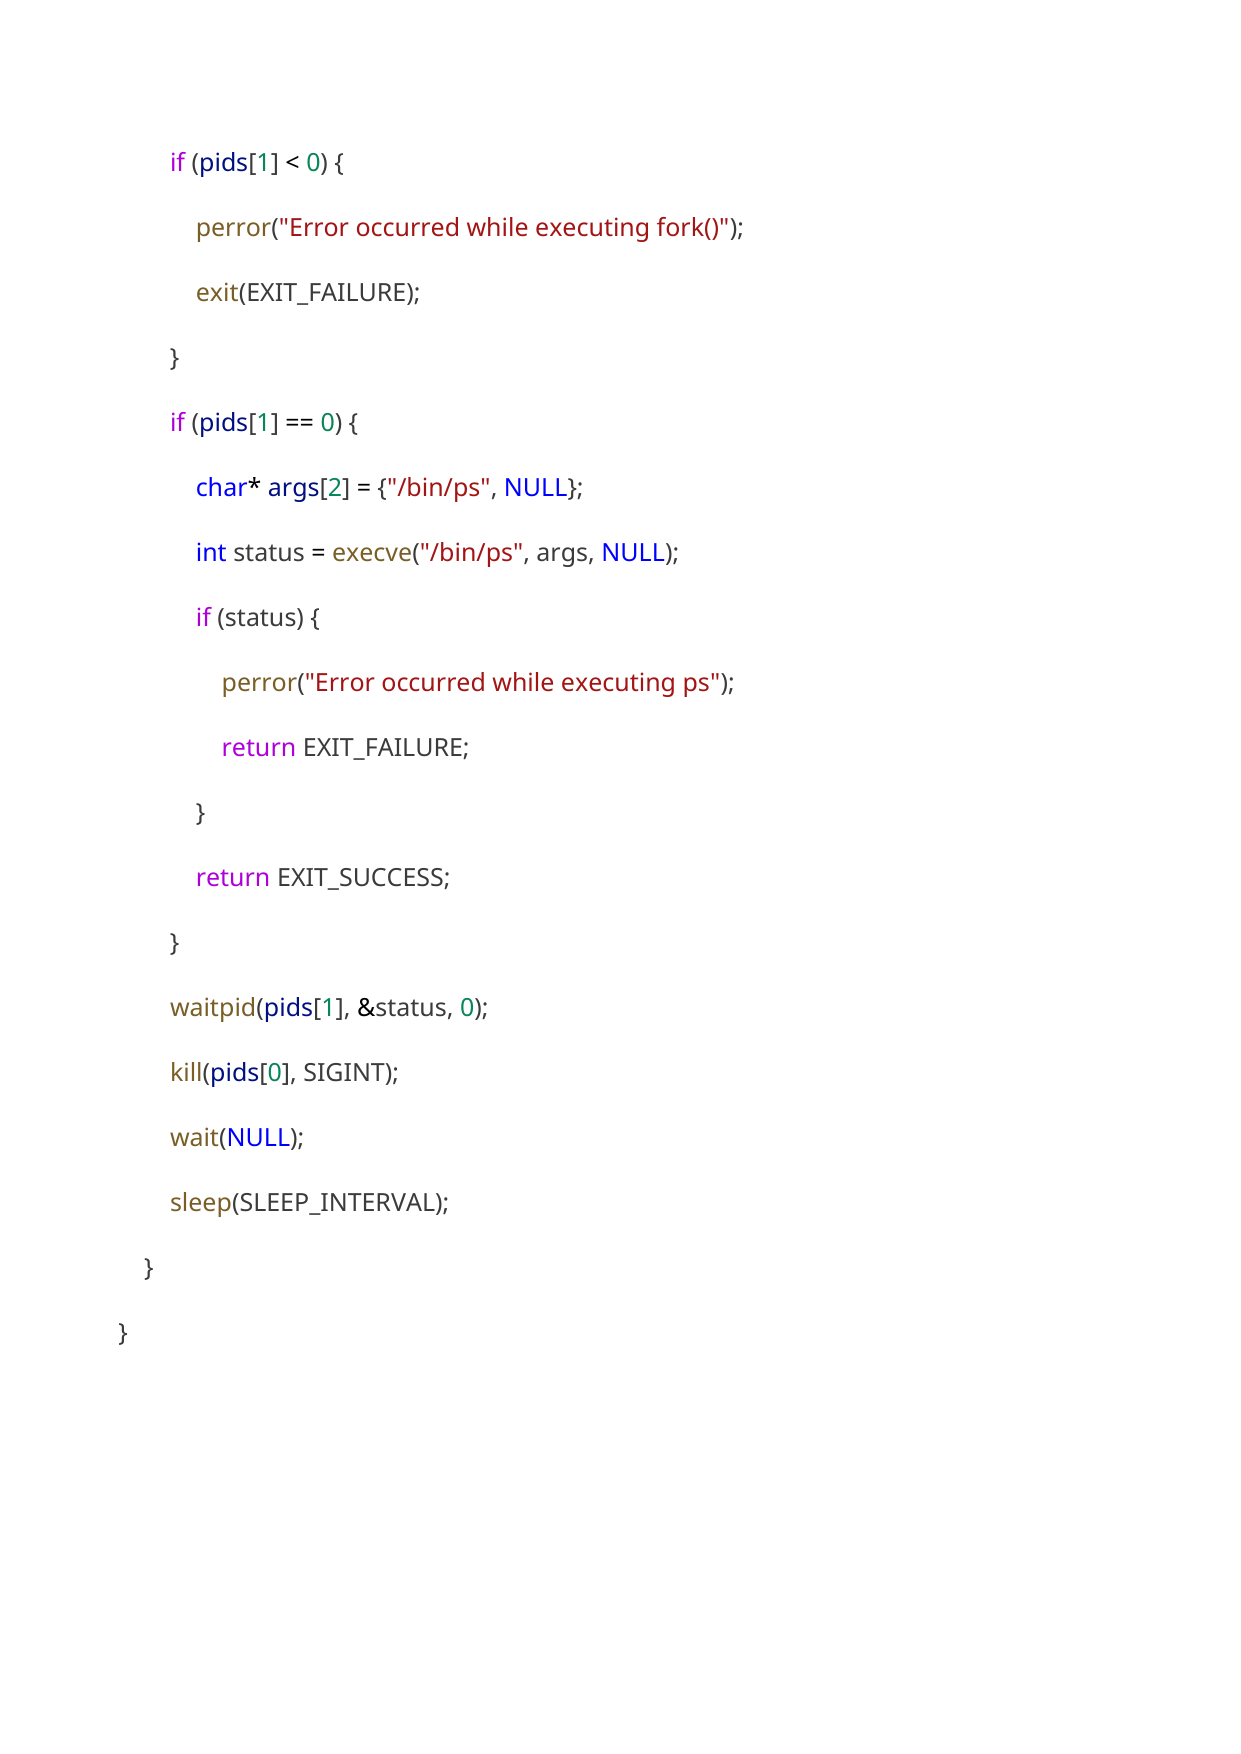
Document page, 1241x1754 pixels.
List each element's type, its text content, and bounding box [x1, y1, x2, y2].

text waitpid(pids[1], &status, 0); [118, 974, 1122, 1039]
text } [118, 909, 1122, 974]
text if (pids[1] < 0) { [118, 129, 1122, 194]
text if (status) { [118, 584, 1122, 649]
text } [118, 324, 1122, 389]
text } [118, 1234, 1122, 1299]
text } [118, 779, 1122, 844]
text kill(pids[0], SIGINT); [118, 1039, 1122, 1104]
text exit(EXIT_FAILURE); [118, 259, 1122, 324]
text } [118, 1299, 1122, 1364]
text wait(NULL); [118, 1104, 1122, 1169]
text perror("Error occurred while executing fork()"); [118, 194, 1122, 259]
text perror("Error occurred while executing ps"); [118, 649, 1122, 714]
text int status = execve("/bin/ps", args, NULL); [118, 519, 1122, 584]
text sleep(SLEEP_INTERVAL); [118, 1169, 1122, 1234]
text if (pids[1] == 0) { [118, 389, 1122, 454]
text return EXIT_SUCCESS; [118, 844, 1122, 909]
text return EXIT_FAILURE; [118, 714, 1122, 779]
text char* args[2] = {"/bin/ps", NULL}; [118, 454, 1122, 519]
